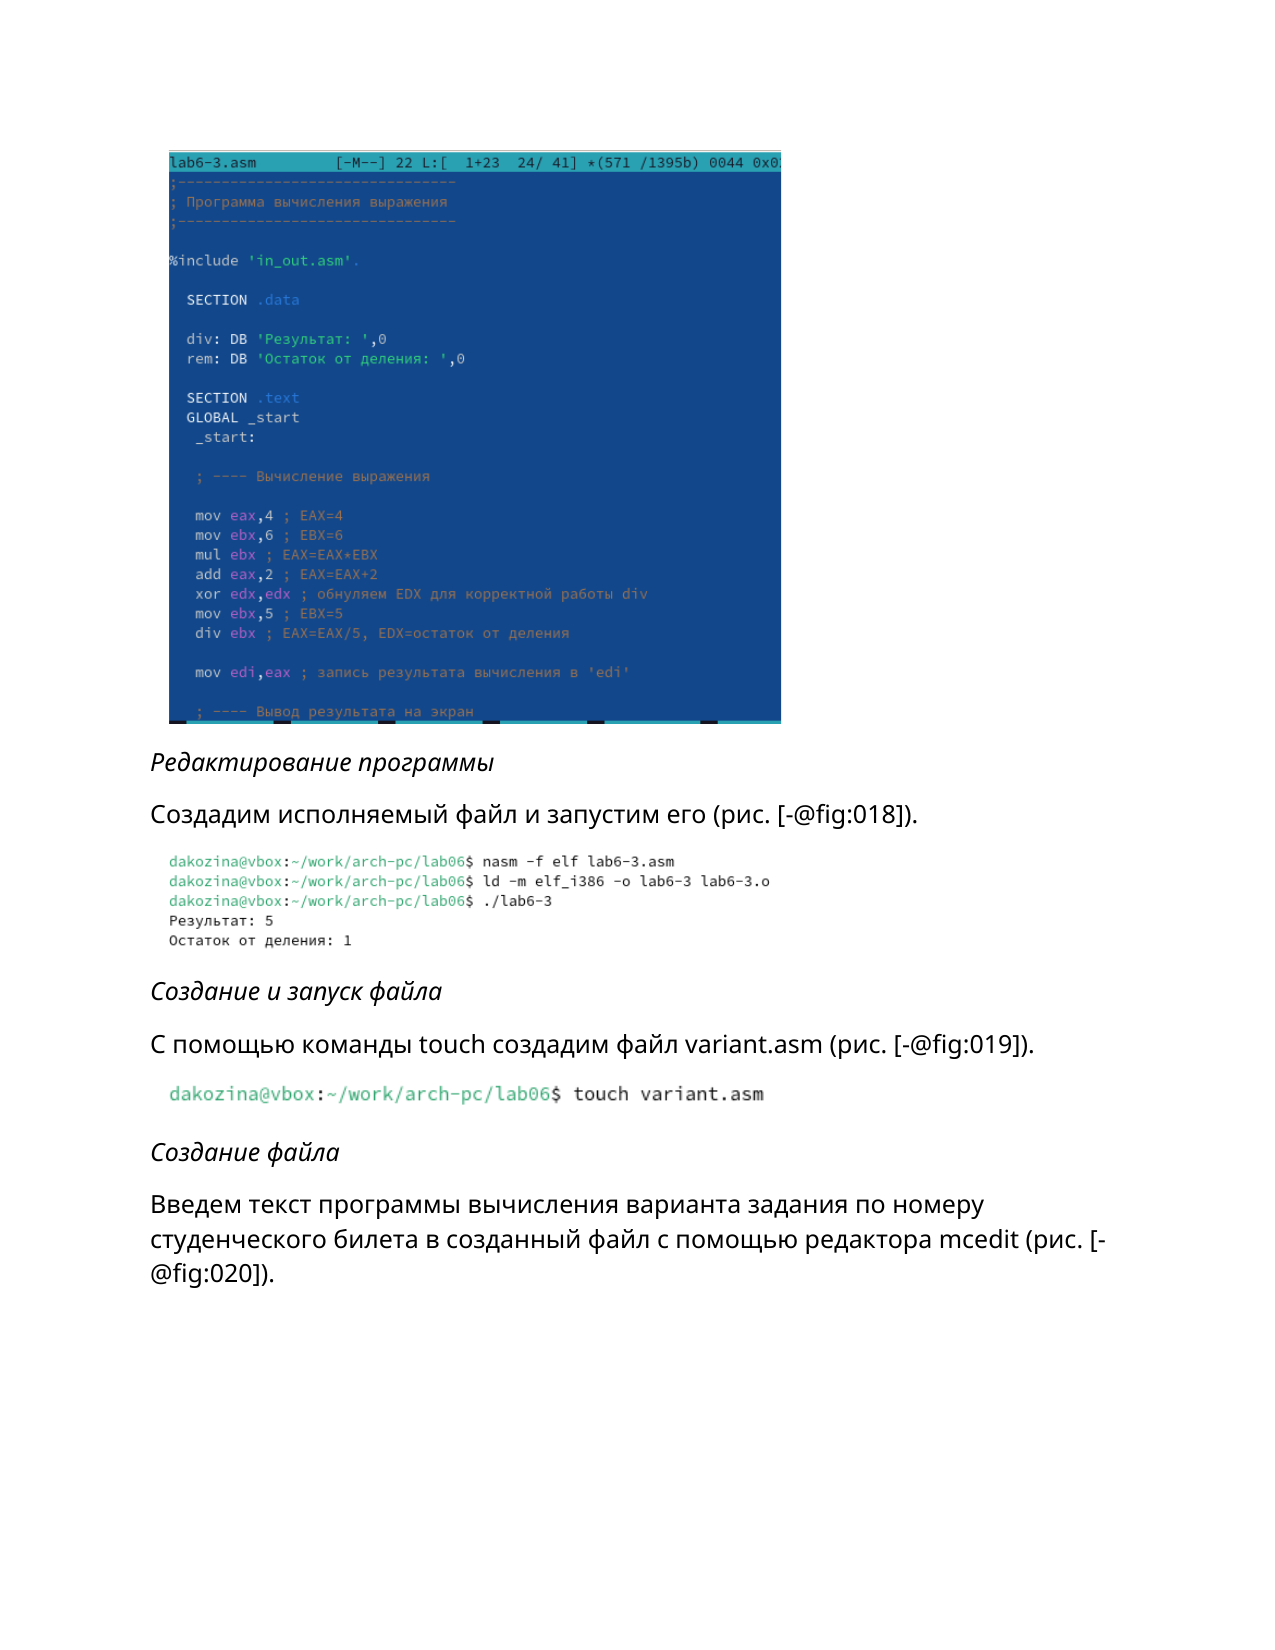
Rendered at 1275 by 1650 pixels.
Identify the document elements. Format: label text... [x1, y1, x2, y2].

text С помощью команды touch создадим файл variant.asm (рис. [-@fig:019]). [150, 1027, 1125, 1061]
text Создание и запуск файла [150, 974, 1125, 1008]
picture [168, 1079, 782, 1112]
text Введем текст программы вычисления варианта задания по номеру студенческого билета в созданный файл с помощью редактора mcedit (рис. [-@fig:020]). [150, 1187, 1125, 1289]
text Создадим исполняемый файл и запустим его (рис. [-@fig:018]). [150, 797, 1125, 831]
text Редактирование программы [150, 744, 1125, 778]
picture [168, 150, 782, 724]
picture [168, 850, 782, 953]
text Создание файла [150, 1134, 1125, 1168]
